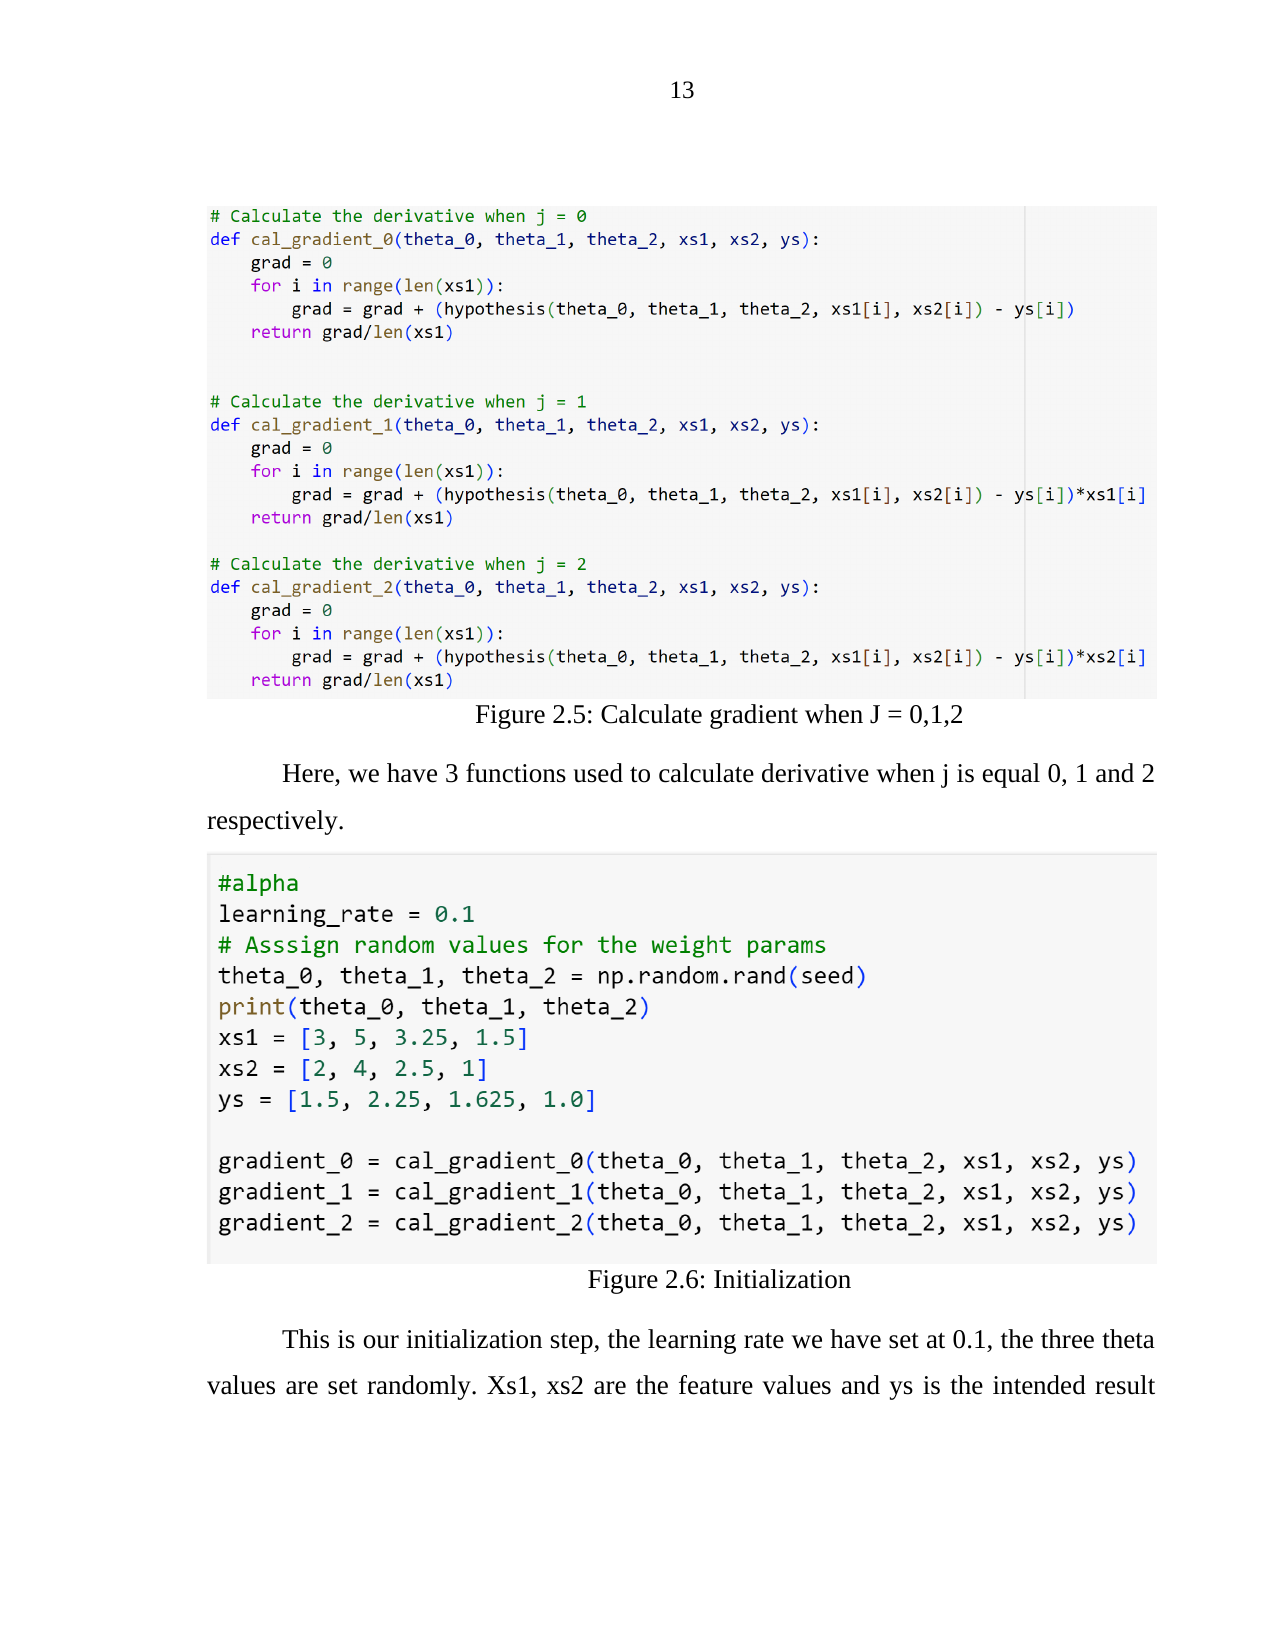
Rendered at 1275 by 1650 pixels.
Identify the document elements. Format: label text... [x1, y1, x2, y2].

text Figure 2.5: Calculate gradient when J = 0,1,2 [207, 699, 1157, 729]
text Figure 2.6: Initialization [207, 1264, 1157, 1295]
text Here, we have 3 functions used to calculate derivative when j is equal 0, 1 and 2 respectively. [207, 758, 1157, 835]
picture [206, 851, 1157, 1264]
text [207, 1323, 1157, 1401]
picture [206, 206, 1157, 699]
